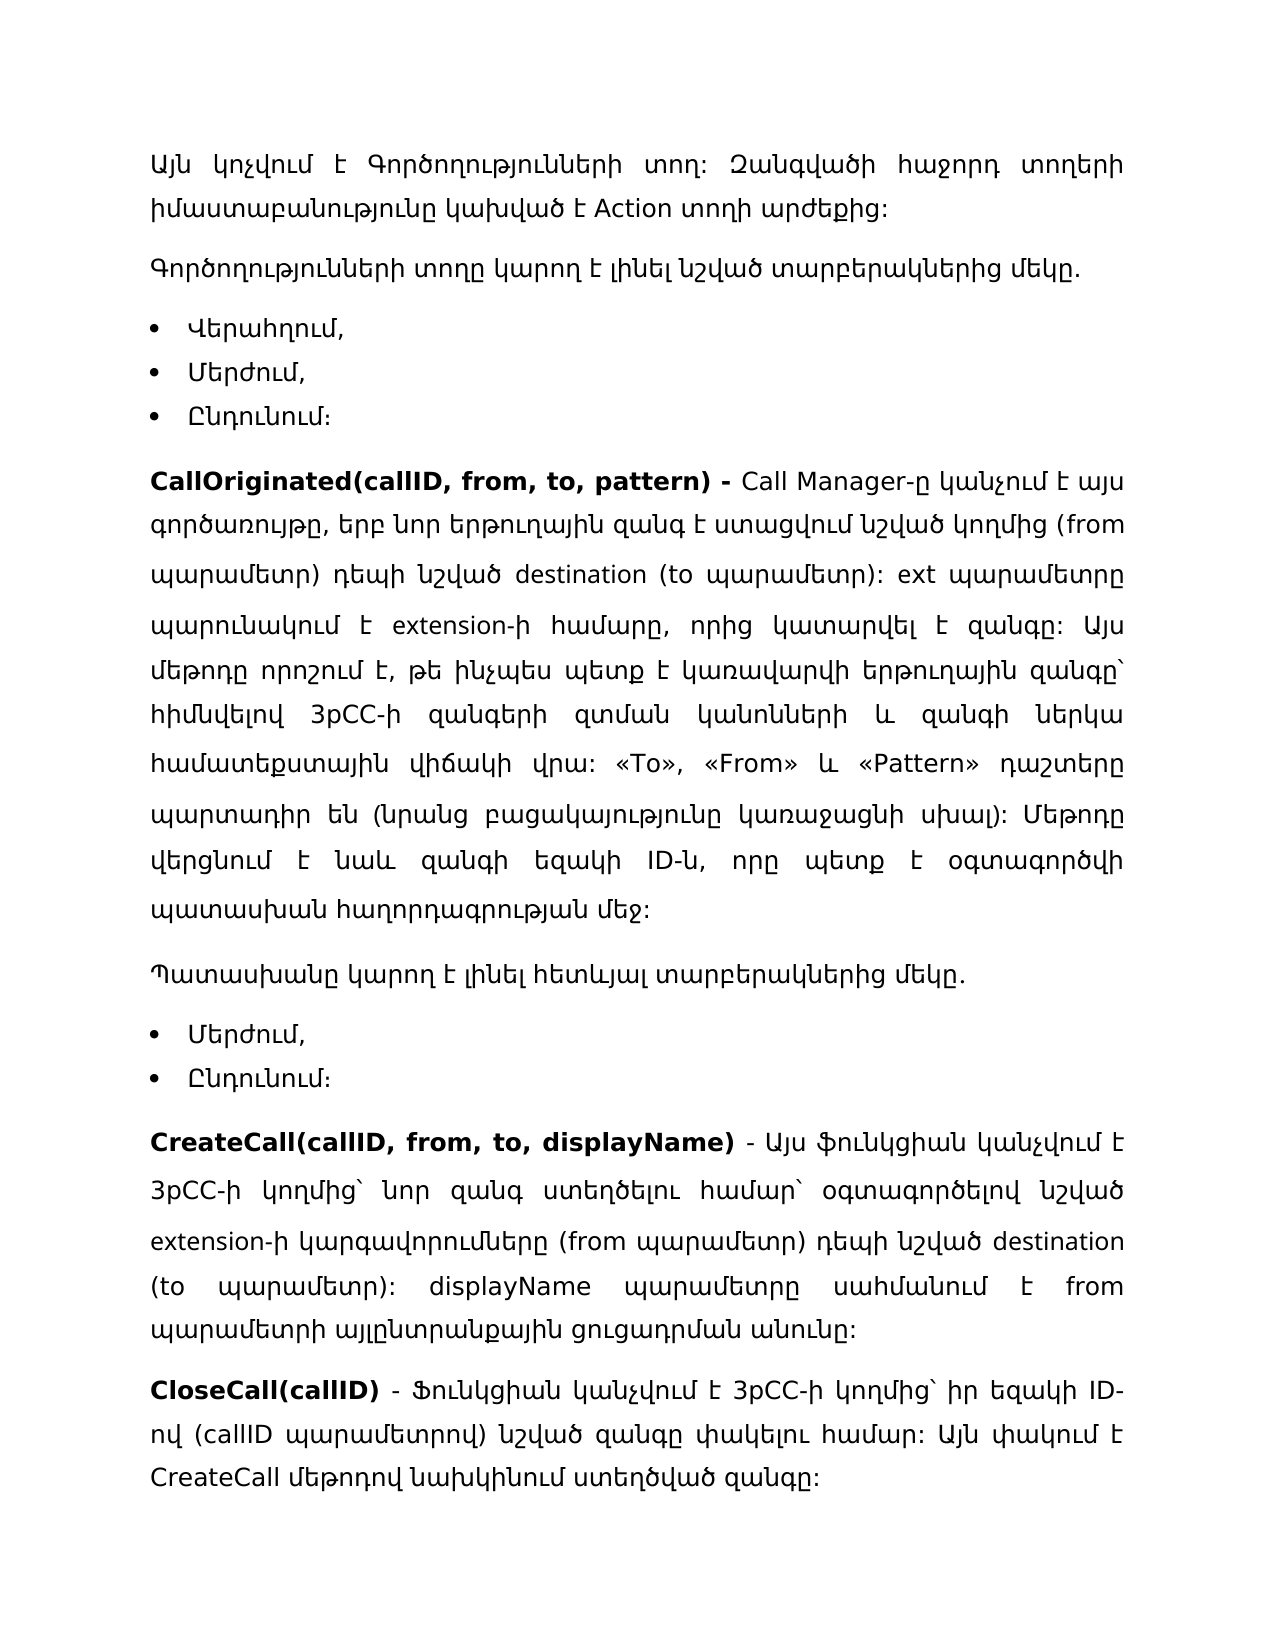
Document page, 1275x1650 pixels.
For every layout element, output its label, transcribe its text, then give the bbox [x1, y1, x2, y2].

text CreateCall(callID, from, to, displayName) - Այս ֆունկցիան կանչվում է 3pCC-ի կողմից՝ նոր զանգ ստեղծելու համար՝ օգտագործելով նշված extension-ի կարգավորումները (from պարամետր) դեպի նշված destination (to պարամետր): displayName պարամետրը սահմանում է from պարամետրի այլընտրանքային ցուցադրման անունը: [150, 1128, 1125, 1345]
list Ընդունում։ [150, 402, 1125, 431]
list Ընդունում։ [150, 1064, 1125, 1093]
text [150, 150, 1125, 223]
list Մերժում, [150, 358, 1125, 387]
text CallOriginated(callID, from, to, pattern) - Call Manager-ը կանչում է այս գործառույթը, երբ նոր երթուղային զանգ է ստացվում նշված կողմից (from պարամետր) դեպի նշված destination (to պարամետր): ext պարամետրը պարունակում է extension-ի համարը, որից կատարվել է զանգը: Այս մեթոդը որոշում է, թե ինչպես պետք է կառավարվի երթուղային զանգը՝ հիմնվելով 3pCC-ի զանգերի զտման կանոնների և զանգի ներկա համատեքստային վիճակի վրա: «To», «From» և «Pattern» դաշտերը պարտադիր են (նրանց բացակայությունը կառաջացնի սխալ): Մեթոդը վերցնում է նաև զանգի եզակի ID-ն, որը պետք է օգտագործվի պատասխան հաղորդագրության մեջ: [150, 467, 1125, 926]
list Վերահղում, [150, 314, 1125, 344]
text Պատասխանը կարող է լինել հետևյալ տարբերակներից մեկը․ [150, 960, 1125, 989]
list Մերժում, [150, 1020, 1125, 1049]
text CloseCall(callID) - Ֆունկցիան կանչվում է 3pCC-ի կողմից՝ իր եզակի ID-ով (callID պարամետրով) նշված զանգը փակելու համար: Այն փակում է CreateCall մեթոդով նախկինում ստեղծված զանգը: [150, 1376, 1125, 1493]
text Գործողությունների տողը կարող է լինել նշված տարբերակներից մեկը. [150, 254, 1125, 283]
